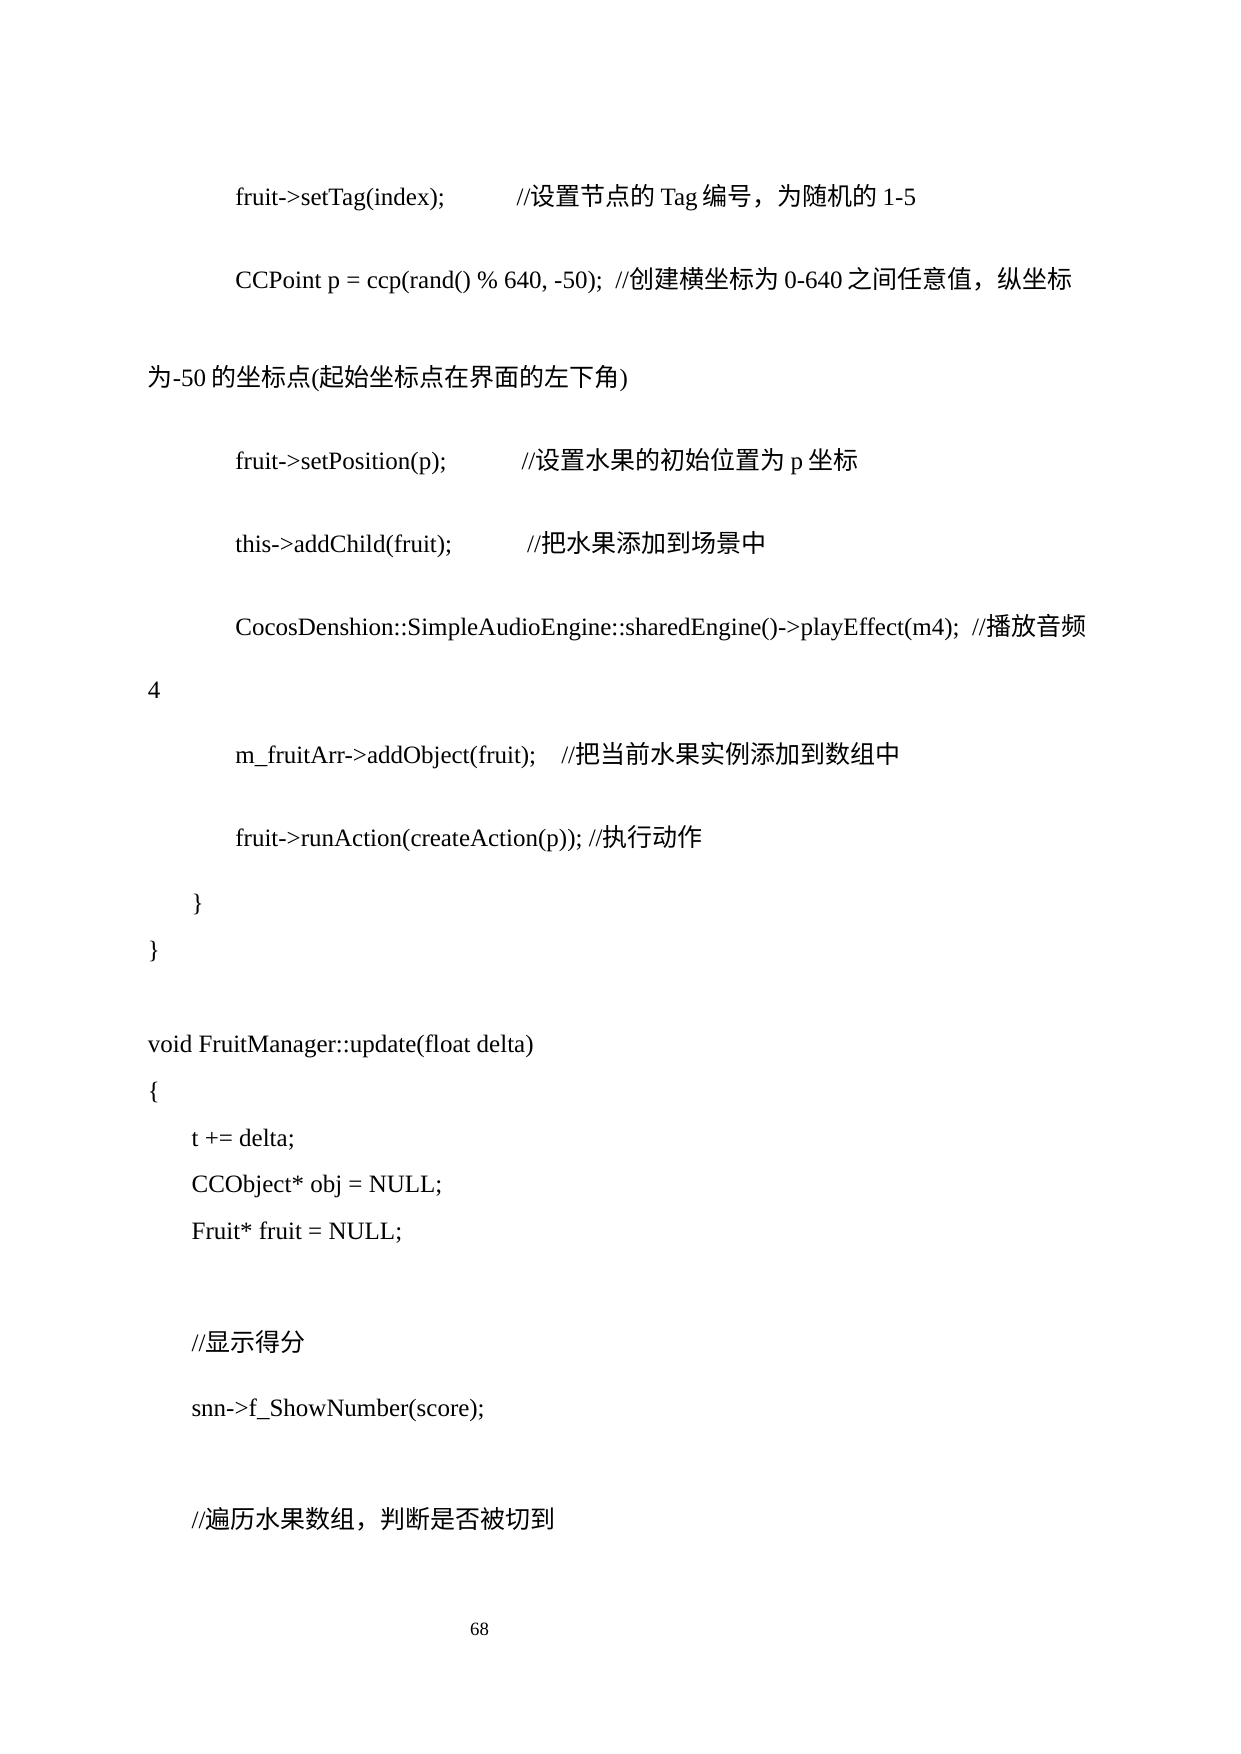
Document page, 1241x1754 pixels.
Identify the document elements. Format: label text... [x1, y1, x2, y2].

text fruit->setTag(index); //设置节点的Tag编号，为随机的1-5 [148, 162, 1092, 227]
text fruit->runAction(createAction(p)); //执行动作 [148, 803, 1092, 868]
text //显示得分 [148, 1308, 1092, 1373]
text Fruit* fruit = NULL; [148, 1214, 1092, 1247]
text //遍历水果数组，判断是否被切到 [148, 1485, 1092, 1550]
text fruit->setPosition(p); //设置水果的初始位置为p坐标 [148, 426, 1092, 491]
text CCObject* obj = NULL; [148, 1168, 1092, 1200]
text CCPoint p = ccp(rand() % 640, -50); //创建横坐标为0-640之间任意值，纵坐标为-50的坐标点(起始坐标点在界面的左下角) [148, 245, 1092, 408]
text snn->f_ShowNumber(score); [148, 1391, 1092, 1424]
text void FruitManager::update(float delta) [148, 1027, 1092, 1059]
text t += delta; [148, 1121, 1092, 1153]
text } [148, 886, 1092, 919]
text CocosDenshion::SimpleAudioEngine::sharedEngine()->playEffect(m4); //播放音频4 [148, 592, 1092, 706]
text } [148, 933, 1092, 966]
text m_fruitArr->addObject(fruit); //把当前水果实例添加到数组中 [148, 720, 1092, 785]
text this->addChild(fruit); //把水果添加到场景中 [148, 509, 1092, 574]
text { [148, 1074, 1092, 1106]
